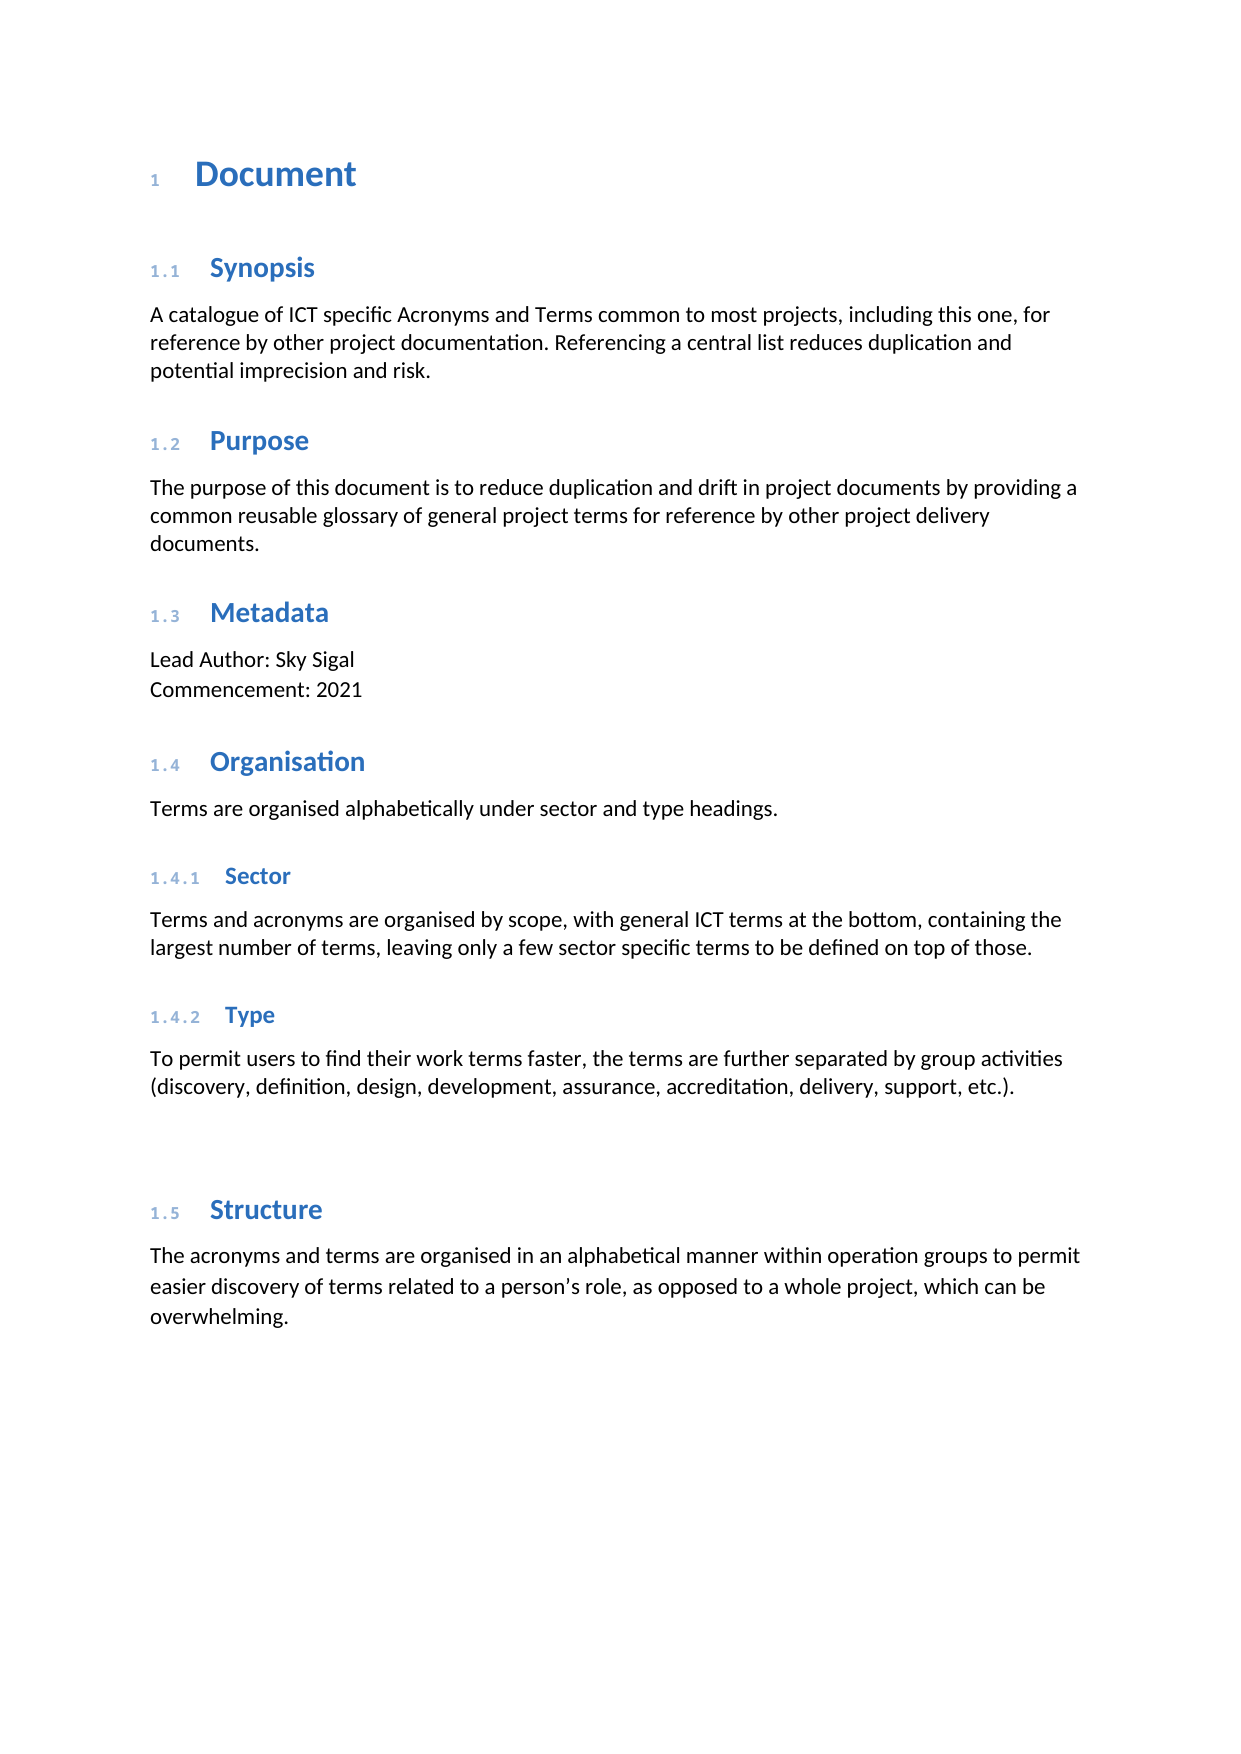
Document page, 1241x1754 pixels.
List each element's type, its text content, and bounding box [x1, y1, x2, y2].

subtitle Sector [150, 860, 1090, 890]
text The purpose of this document is to reduce duplication and drift in project documents by providing a common reusable glossary of general project terms for reference by other project delivery documents. [150, 473, 1090, 557]
text Terms and acronyms are organised by scope, with general ICT terms at the bottom, containing the largest number of terms, leaving only a few sector specific terms to be defined on top of those. [150, 905, 1090, 961]
text A catalogue of ICT specific Acronyms and Terms common to most projects, including this one, for reference by other project documentation. Referencing a central list reduces duplication and potential imprecision and risk. [150, 300, 1090, 384]
text The acronyms and terms are organised in an alphabetical manner within operation groups to permit easier discovery of terms related to a person’s role, as opposed to a whole project, which can be overwhelming. [150, 1242, 1090, 1330]
subtitle Purpose [150, 422, 1090, 458]
subtitle Organisation [150, 743, 1090, 779]
subtitle Metadata [150, 594, 1090, 630]
text To permit users to find their work terms faster, the terms are further separated by group activities (discovery, definition, design, development, assurance, accreditation, delivery, support, etc.). [150, 1044, 1090, 1100]
text Lead Author: Sky Sigal Commencement: 2021 [150, 645, 1090, 704]
subtitle Document [150, 150, 1090, 196]
subtitle Structure [150, 1191, 1090, 1226]
text Terms are organised alphabetically under sector and type headings. [150, 794, 1090, 822]
subtitle Synopsis [150, 249, 1090, 285]
subtitle Type [150, 999, 1090, 1029]
